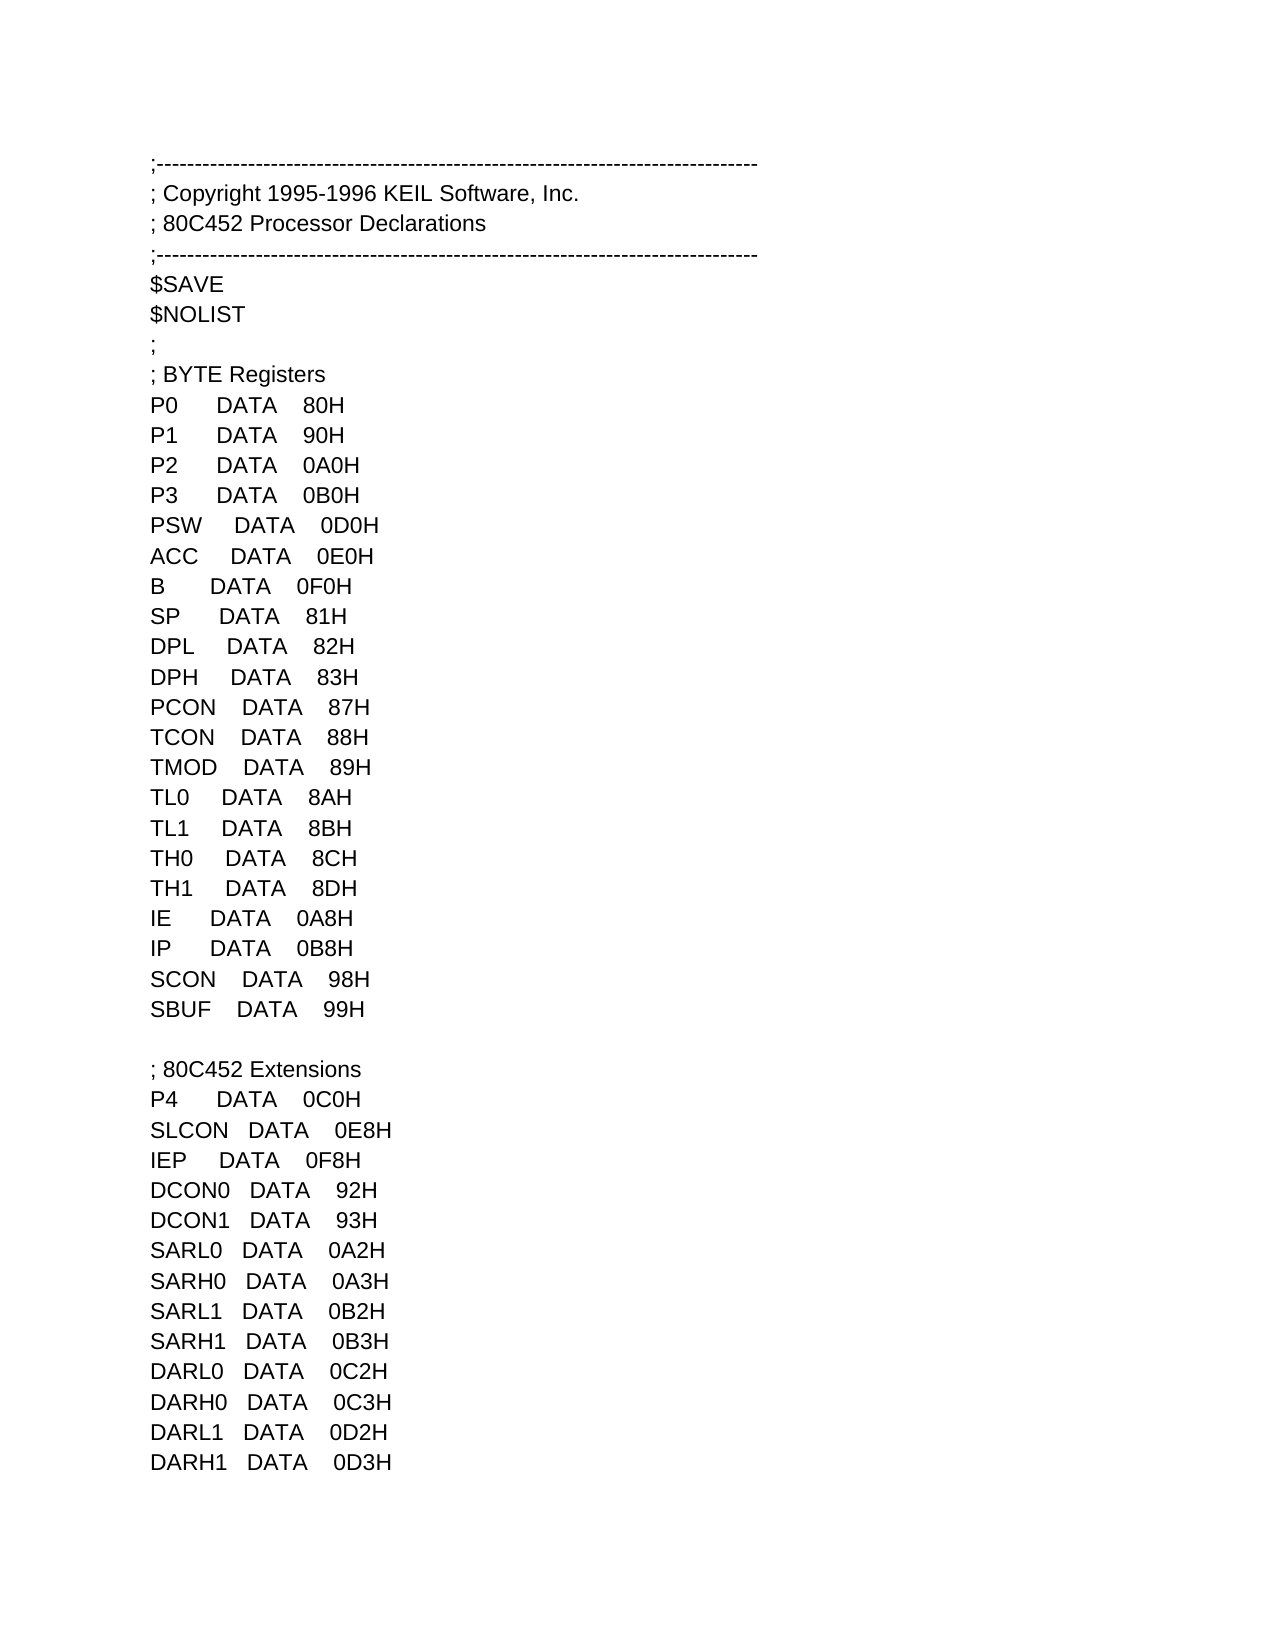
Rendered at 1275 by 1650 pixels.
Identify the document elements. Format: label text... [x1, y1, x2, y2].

text DCON1 DATA 93H [150, 1207, 1125, 1234]
text $NOLIST [150, 301, 1125, 327]
text DARH0 DATA 0C3H [150, 1388, 1125, 1415]
text IP DATA 0B8H [150, 935, 1125, 962]
text SARH1 DATA 0B3H [150, 1328, 1125, 1354]
text SARL1 DATA 0B2H [150, 1298, 1125, 1324]
text P2 DATA 0A0H [150, 452, 1125, 478]
text ; 80C452 Extensions [150, 1056, 1125, 1083]
text SCON DATA 98H [150, 966, 1125, 992]
text ; Copyright 1995-1996 KEIL Software, Inc. [150, 180, 1125, 207]
text SARL0 DATA 0A2H [150, 1237, 1125, 1264]
text PSW DATA 0D0H [150, 512, 1125, 539]
text ; [150, 331, 1125, 358]
text TH0 DATA 8CH [150, 845, 1125, 871]
text P4 DATA 0C0H [150, 1086, 1125, 1113]
text SBUF DATA 99H [150, 996, 1125, 1022]
text DCON0 DATA 92H [150, 1177, 1125, 1203]
text $SAVE [150, 271, 1125, 297]
text ; 80C452 Processor Declarations [150, 210, 1125, 237]
text DPL DATA 82H [150, 633, 1125, 660]
text TCON DATA 88H [150, 724, 1125, 750]
text B DATA 0F0H [150, 573, 1125, 599]
text SP DATA 81H [150, 603, 1125, 629]
text ; BYTE Registers [150, 361, 1125, 388]
text DPH DATA 83H [150, 663, 1125, 690]
text ;------------------------------------------------------------------------------- [150, 150, 1125, 176]
text P3 DATA 0B0H [150, 482, 1125, 509]
text TL1 DATA 8BH [150, 814, 1125, 841]
text SLCON DATA 0E8H [150, 1117, 1125, 1143]
text TMOD DATA 89H [150, 754, 1125, 781]
text ;------------------------------------------------------------------------------- [150, 241, 1125, 267]
text TL0 DATA 8AH [150, 784, 1125, 811]
text DARH1 DATA 0D3H [150, 1449, 1125, 1475]
text SARH0 DATA 0A3H [150, 1268, 1125, 1294]
text ACC DATA 0E0H [150, 543, 1125, 569]
text IE DATA 0A8H [150, 905, 1125, 932]
text TH1 DATA 8DH [150, 875, 1125, 901]
text P1 DATA 90H [150, 422, 1125, 448]
text P0 DATA 80H [150, 392, 1125, 418]
text IEP DATA 0F8H [150, 1147, 1125, 1173]
text DARL0 DATA 0C2H [150, 1358, 1125, 1385]
text PCON DATA 87H [150, 694, 1125, 720]
text DARL1 DATA 0D2H [150, 1419, 1125, 1445]
